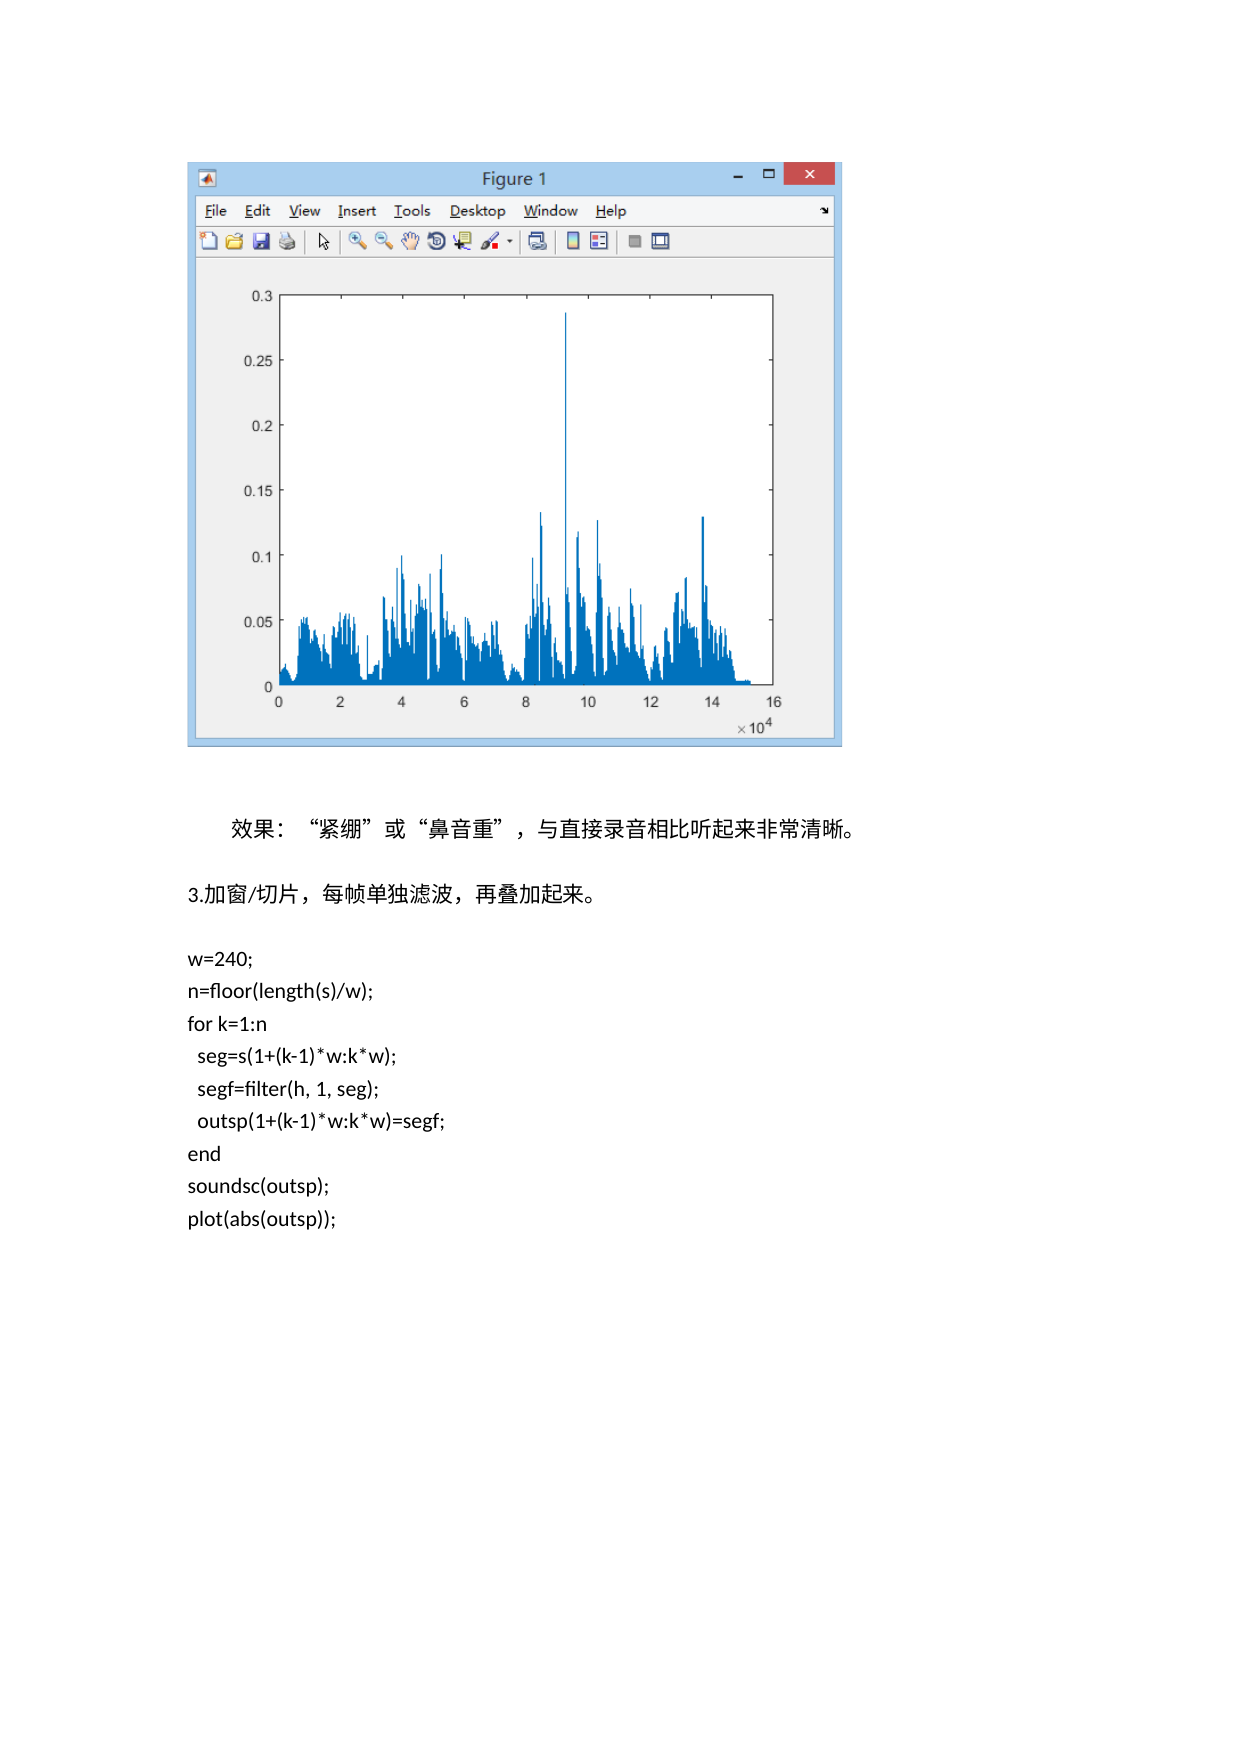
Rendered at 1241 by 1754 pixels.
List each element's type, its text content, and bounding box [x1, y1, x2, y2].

list w=240; n=floor(length(s)/w); for k=1:n seg=s(1+(k-1)*w:k*w); segf=filter(h, 1, seg); outsp(1+(k-1)*w:k*w)=segf; end soundsc(outsp); [187, 942, 1053, 1202]
list plot(abs(outsp)); [187, 1202, 1053, 1234]
list 效果：“紧绷”或“鼻音重”，与直接录音相比听起来非常清晰。 [187, 812, 1053, 844]
list 3.加窗/切片，每帧单独滤波，再叠加起来。 [187, 877, 1053, 909]
picture [187, 162, 843, 747]
